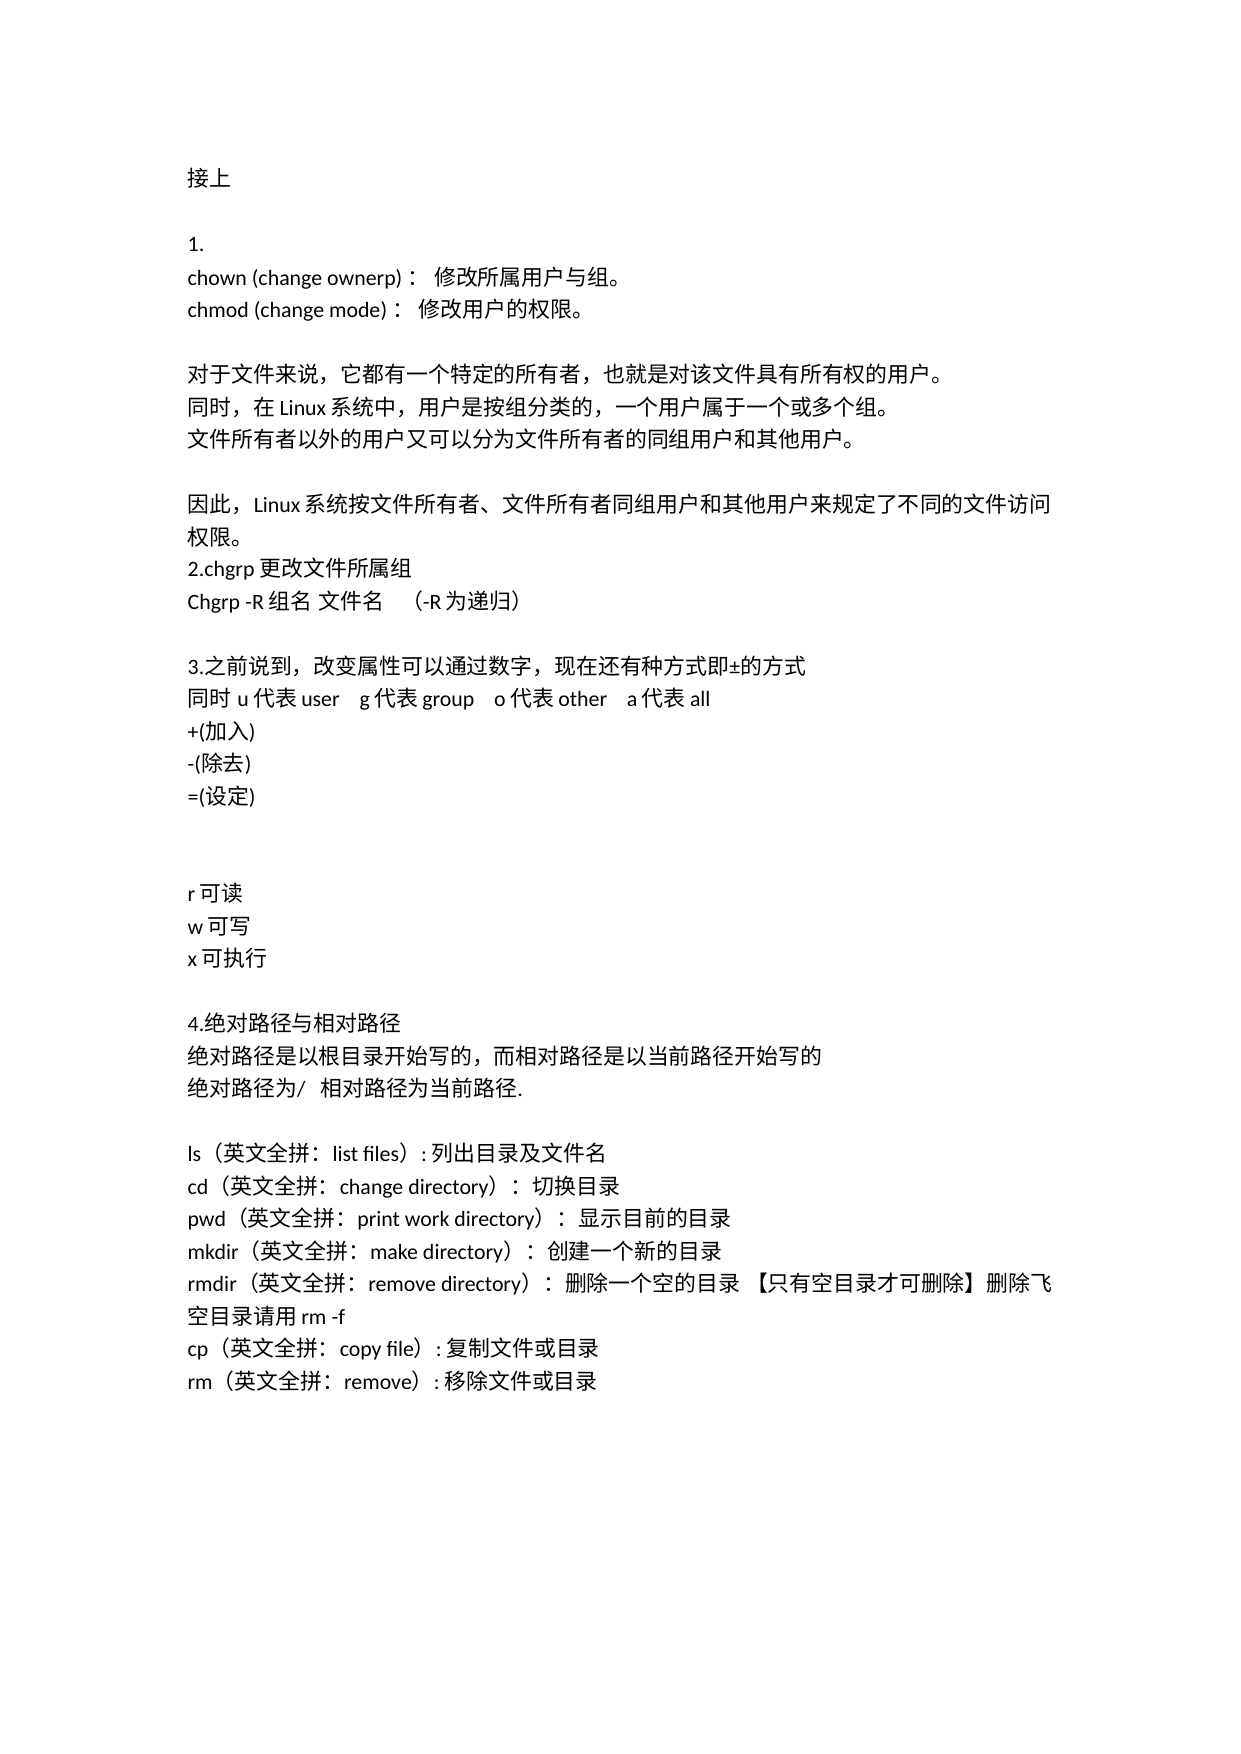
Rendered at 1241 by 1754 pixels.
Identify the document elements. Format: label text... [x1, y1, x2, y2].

text 1. [187, 227, 1053, 259]
text w可写 [187, 909, 1053, 942]
text 接上 [187, 162, 1053, 194]
text 3.之前说到，改变属性可以通过数字，现在还有种方式即±的方式 [187, 649, 1053, 682]
text 绝对路径为/ 相对路径为当前路径. [187, 1072, 1053, 1104]
text 因此，Linux系统按文件所有者、文件所有者同组用户和其他用户来规定了不同的文件访问权限。 [187, 487, 1053, 552]
text 对于文件来说，它都有一个特定的所有者，也就是对该文件具有所有权的用户。 [187, 357, 1053, 389]
text ls（英文全拼：list files）: 列出目录及文件名 [187, 1137, 1053, 1169]
text pwd（英文全拼：print work directory）：显示目前的目录 [187, 1202, 1053, 1234]
text cd（英文全拼：change directory）：切换目录 [187, 1169, 1053, 1202]
text rmdir（英文全拼：remove directory）：删除一个空的目录 【只有空目录才可删除】删除飞空目录请用rm -f [187, 1267, 1053, 1332]
text 同时 u代表user g代表group o代表other a代表all [187, 682, 1053, 714]
text 2.chgrp 更改文件所属组 [187, 552, 1053, 584]
text cp（英文全拼：copy file）: 复制文件或目录 [187, 1332, 1053, 1364]
text rm（英文全拼：remove）: 移除文件或目录 [187, 1364, 1053, 1397]
text 同时，在Linux系统中，用户是按组分类的，一个用户属于一个或多个组。 [187, 389, 1053, 422]
text chown (change ownerp) ： 修改所属用户与组。 [187, 259, 1053, 292]
text -(除去) [187, 747, 1053, 779]
text +(加入) [187, 714, 1053, 747]
text Chgrp -R 组名 文件名 （-R为递归） [187, 584, 1053, 617]
text 绝对路径是以根目录开始写的，而相对路径是以当前路径开始写的 [187, 1039, 1053, 1072]
text chmod (change mode) ： 修改用户的权限。 [187, 292, 1053, 324]
text r可读 [187, 877, 1053, 909]
text mkdir（英文全拼：make directory）：创建一个新的目录 [187, 1234, 1053, 1267]
text =(设定) [187, 779, 1053, 812]
text 文件所有者以外的用户又可以分为文件所有者的同组用户和其他用户。 [187, 422, 1053, 454]
text x可执行 [187, 942, 1053, 974]
text 4.绝对路径与相对路径 [187, 1007, 1053, 1039]
